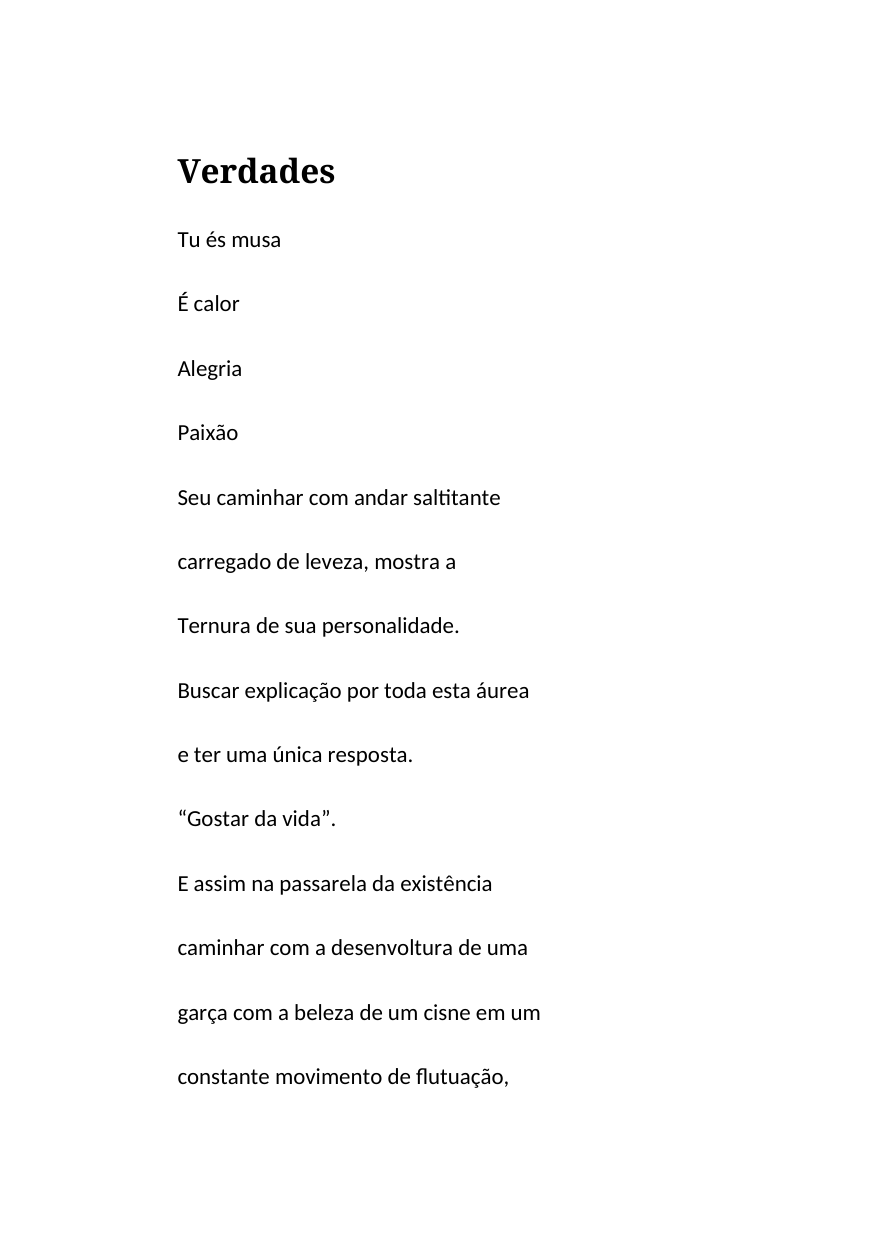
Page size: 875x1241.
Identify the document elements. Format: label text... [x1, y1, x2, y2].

text Verdades [177, 148, 697, 193]
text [177, 193, 697, 1090]
